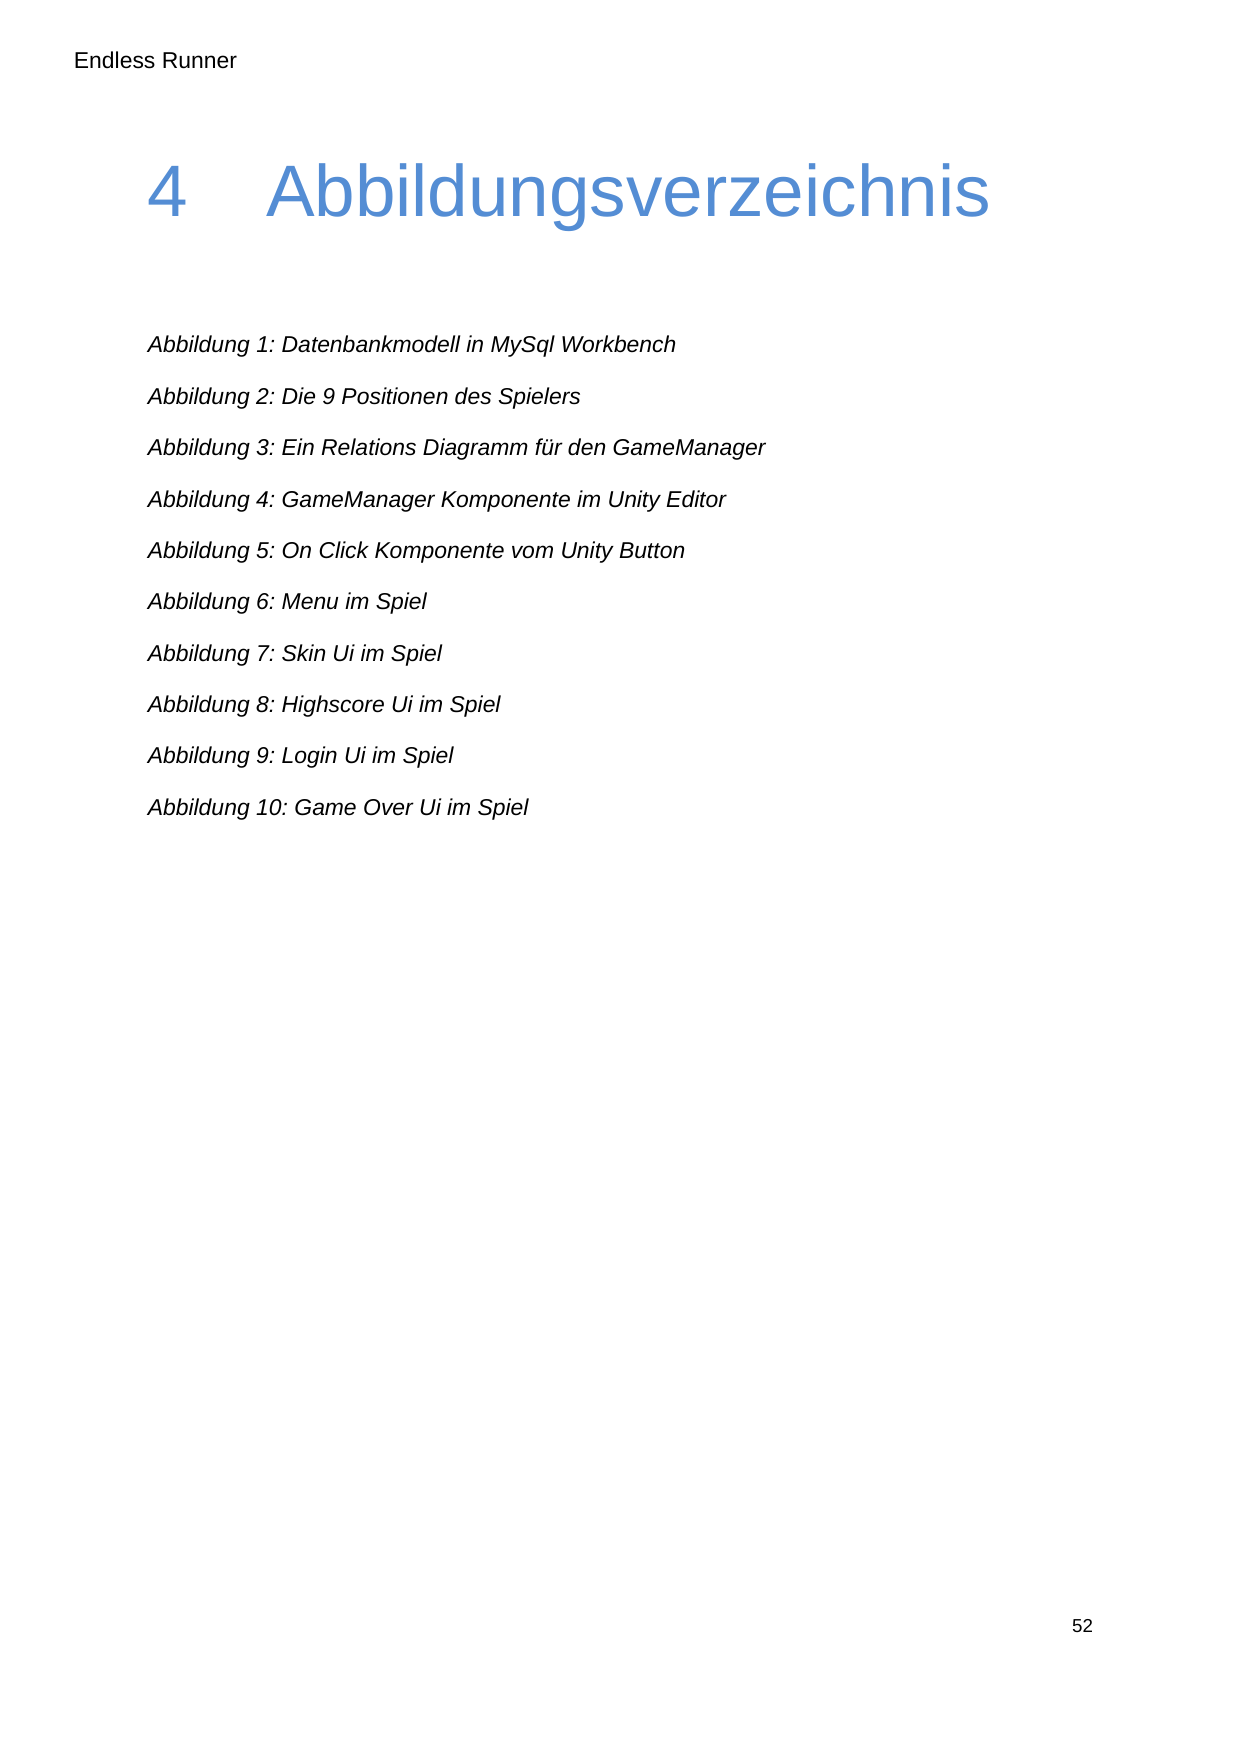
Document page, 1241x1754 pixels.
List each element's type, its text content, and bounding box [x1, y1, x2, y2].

text Abbildung 4: GameManager Komponente im Unity Editor [148, 486, 1093, 512]
text Abbildung 6: Menu im Spiel [148, 588, 1093, 614]
text Abbildung 9: Login Ui im Spiel [148, 742, 1093, 769]
subtitle Abbildungsverzeichnis [148, 148, 1093, 231]
text Abbildung 8: Highscore Ui im Spiel [148, 691, 1093, 717]
text Abbildung 3: Ein Relations Diagramm für den GameManager [148, 434, 1093, 461]
text Abbildung 7: Skin Ui im Spiel [148, 639, 1093, 666]
text Abbildung 2: Die 9 Positionen des Spielers [148, 383, 1093, 409]
text Abbildung 10: Game Over Ui im Spiel [148, 794, 1093, 820]
text Abbildung 5: On Click Komponente vom Unity Button [148, 537, 1093, 563]
